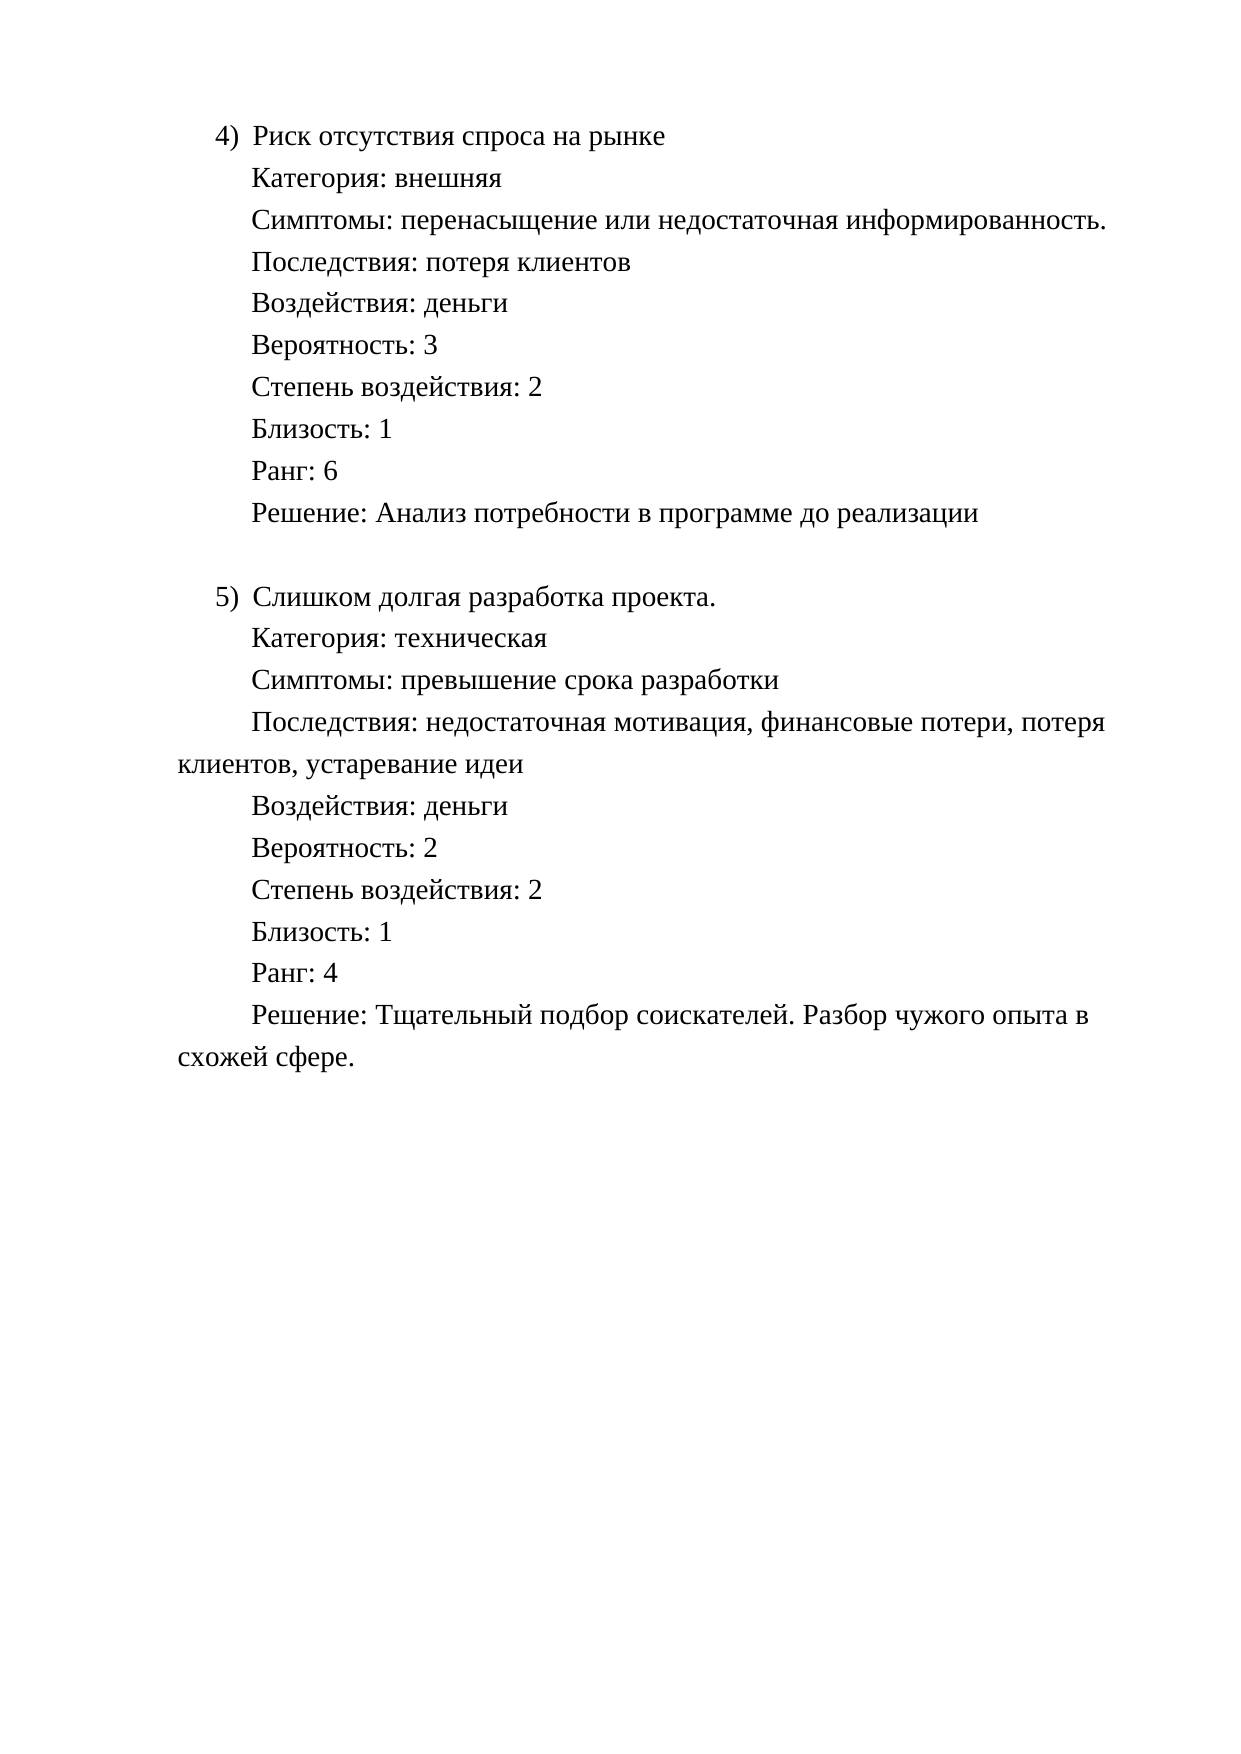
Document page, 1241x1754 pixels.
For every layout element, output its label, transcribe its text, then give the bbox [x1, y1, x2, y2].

text Последствия: недостаточная мотивация, финансовые потери, потеря клиентов, устаревание идеи [177, 704, 1152, 780]
text Решение: Анализ потребности в программе до реализации [177, 495, 1152, 528]
text Категория: внешняя [177, 160, 1152, 193]
list Риск отсутствия спроса на рынке [215, 118, 1152, 152]
list Слишком долгая разработка проекта. [215, 579, 1152, 612]
text Степень воздействия: 2 [177, 872, 1152, 905]
text Вероятность: 3 [177, 327, 1152, 361]
text Воздействия: деньги [177, 788, 1152, 822]
text Категория: техническая [177, 621, 1152, 654]
text Ранг: 6 [177, 453, 1152, 487]
text Вероятность: 2 [177, 830, 1152, 863]
text Решение: Тщательный подбор соискателей. Разбор чужого опыта в схожей сфере. [177, 997, 1152, 1073]
text Близость: 1 [177, 411, 1152, 445]
text Степень воздействия: 2 [177, 369, 1152, 403]
text Ранг: 4 [177, 956, 1152, 989]
text Воздействия: деньги [177, 286, 1152, 319]
text Симптомы: перенасыщение или недостаточная информированность. [177, 202, 1152, 235]
text Симптомы: превышение срока разработки [177, 662, 1152, 696]
text Последствия: потеря клиентов [177, 244, 1152, 277]
text Близость: 1 [177, 914, 1152, 947]
